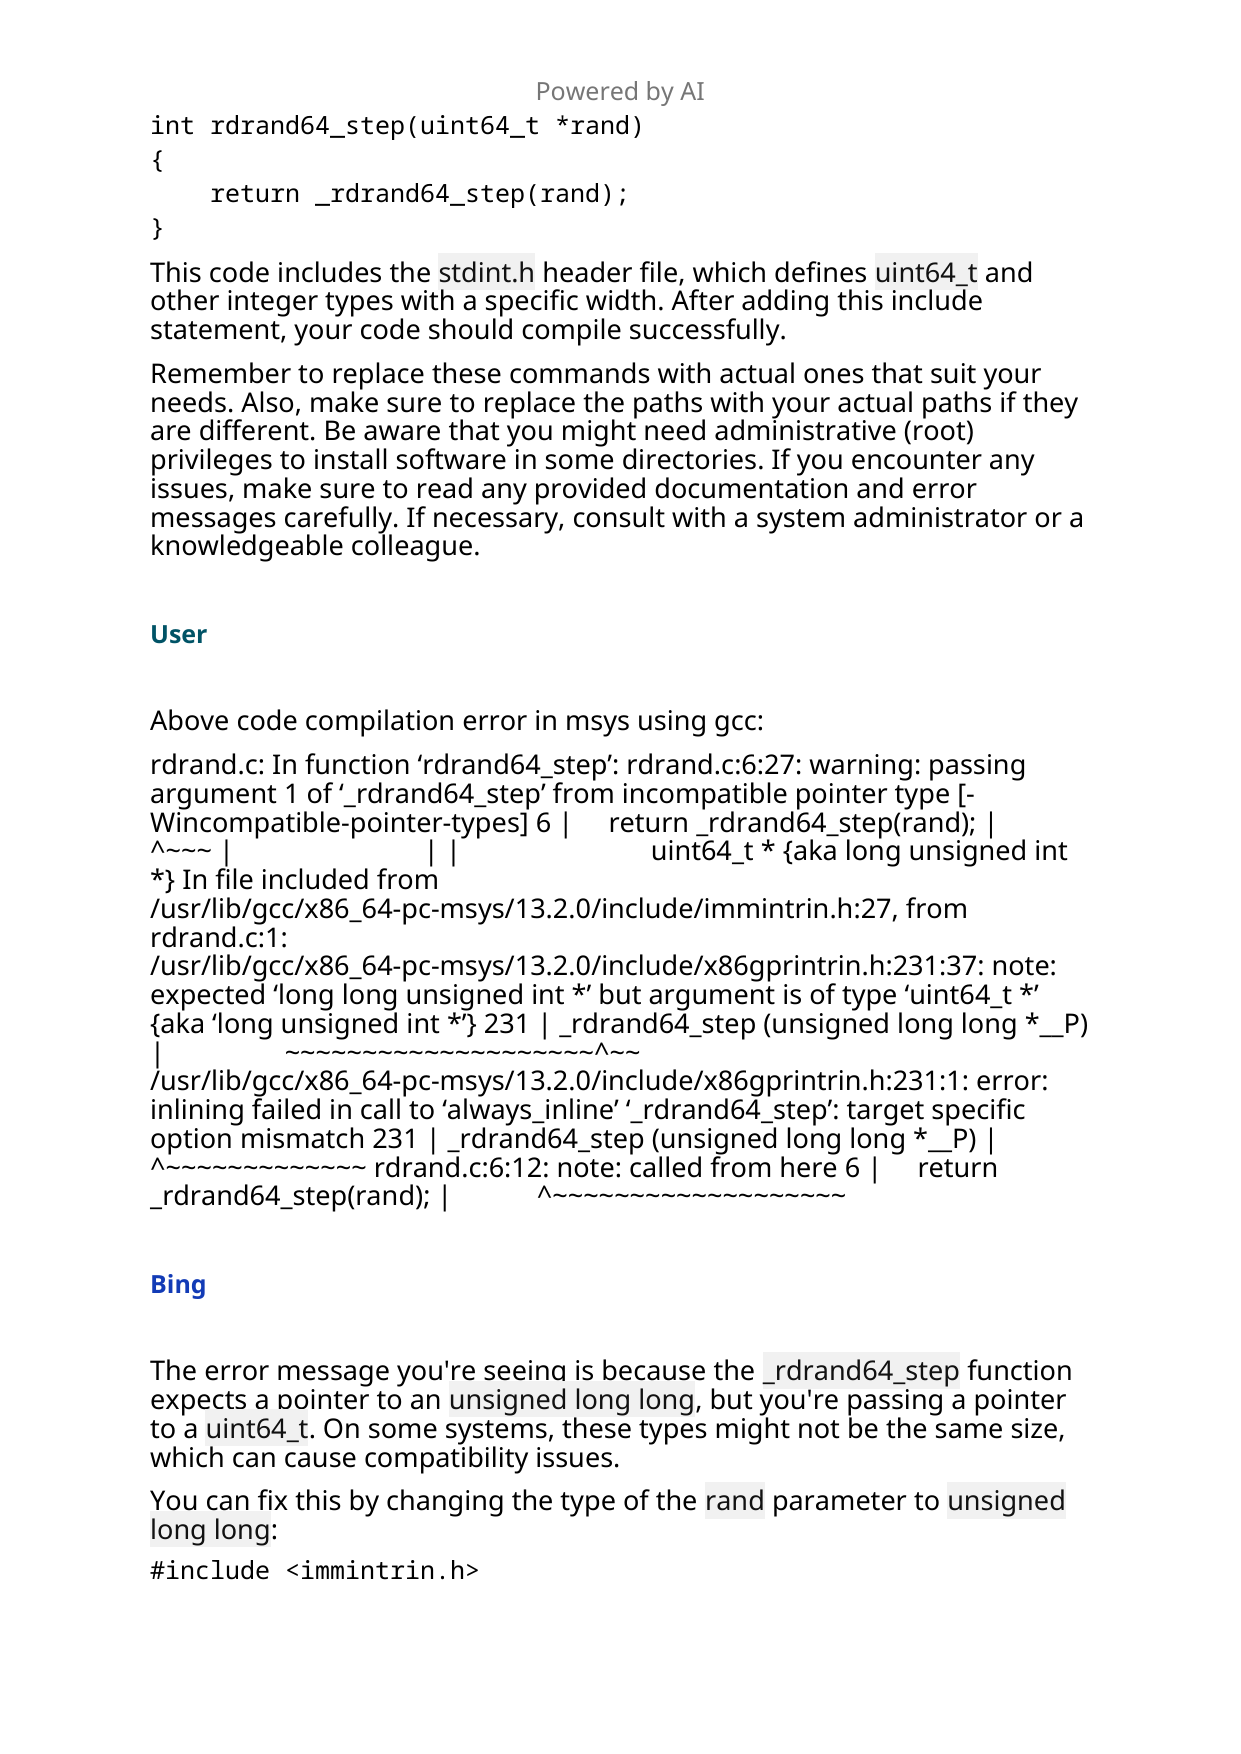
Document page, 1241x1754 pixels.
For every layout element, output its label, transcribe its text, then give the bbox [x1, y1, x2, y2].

text This code includes the stdint.h header file, which defines uint64_t and other integer types with a specific width. After adding this include statement, your code should compile successfully. [150, 259, 1090, 345]
text Remember to replace these commands with actual ones that suit your needs. Also, make sure to replace the paths with your actual paths if they are different. Be aware that you might need administrative (root) privileges to install software in some directories. If you encounter any issues, make sure to read any provided documentation and error messages carefully. If necessary, consult with a system administrator or a knowledgeable colleague. [150, 360, 1090, 562]
text You can fix this by changing the type of the rand parameter to unsigned long long: [150, 1488, 1090, 1545]
text } [150, 210, 1090, 244]
text rdrand.c: In function ‘rdrand64_step’: rdrand.c:6:27: warning: passing argument 1 of ‘_rdrand64_step’ from incompatible pointer type [-Wincompatible-pointer-types] 6 | return _rdrand64_step(rand); | ^~~~ | | | uint64_t * {aka long unsigned int *} In file included from /usr/lib/gcc/x86_64-pc-msys/13.2.0/include/immintrin.h:27, from rdrand.c:1: /usr/lib/gcc/x86_64-pc-msys/13.2.0/include/x86gprintrin.h:231:37: note: expected ‘long long unsigned int *’ but argument is of type ‘uint64_t *’ {aka ‘long unsigned int *’} 231 | _rdrand64_step (unsigned long long *__P) | ~~~~~~~~~~~~~~~~~~~~^~~ /usr/lib/gcc/x86_64-pc-msys/13.2.0/include/x86gprintrin.h:231:1: error: inlining failed in call to ‘always_inline’ ‘_rdrand64_step’: target specific option mismatch 231 | _rdrand64_step (unsigned long long *__P) | ^~~~~~~~~~~~~~ rdrand.c:6:12: note: called from here 6 | return _rdrand64_step(rand); | ^~~~~~~~~~~~~~~~~~~~ [150, 752, 1090, 1212]
text Above code compilation error in msys using gcc: [150, 708, 1090, 737]
text #include <immintrin.h> [150, 1553, 1090, 1587]
text The error message you're seeing is because the _rdrand64_step function expects a pointer to an unsigned long long, but you're passing a pointer to a uint64_t. On some systems, these types might not be the same size, which can cause compatibility issues. [150, 1358, 1090, 1473]
text { [150, 142, 1090, 176]
title Bing [150, 1270, 1090, 1299]
text int rdrand64_step(uint64_t *rand) [150, 108, 1090, 142]
title User [150, 620, 1090, 649]
text return _rdrand64_step(rand); [150, 176, 1090, 210]
